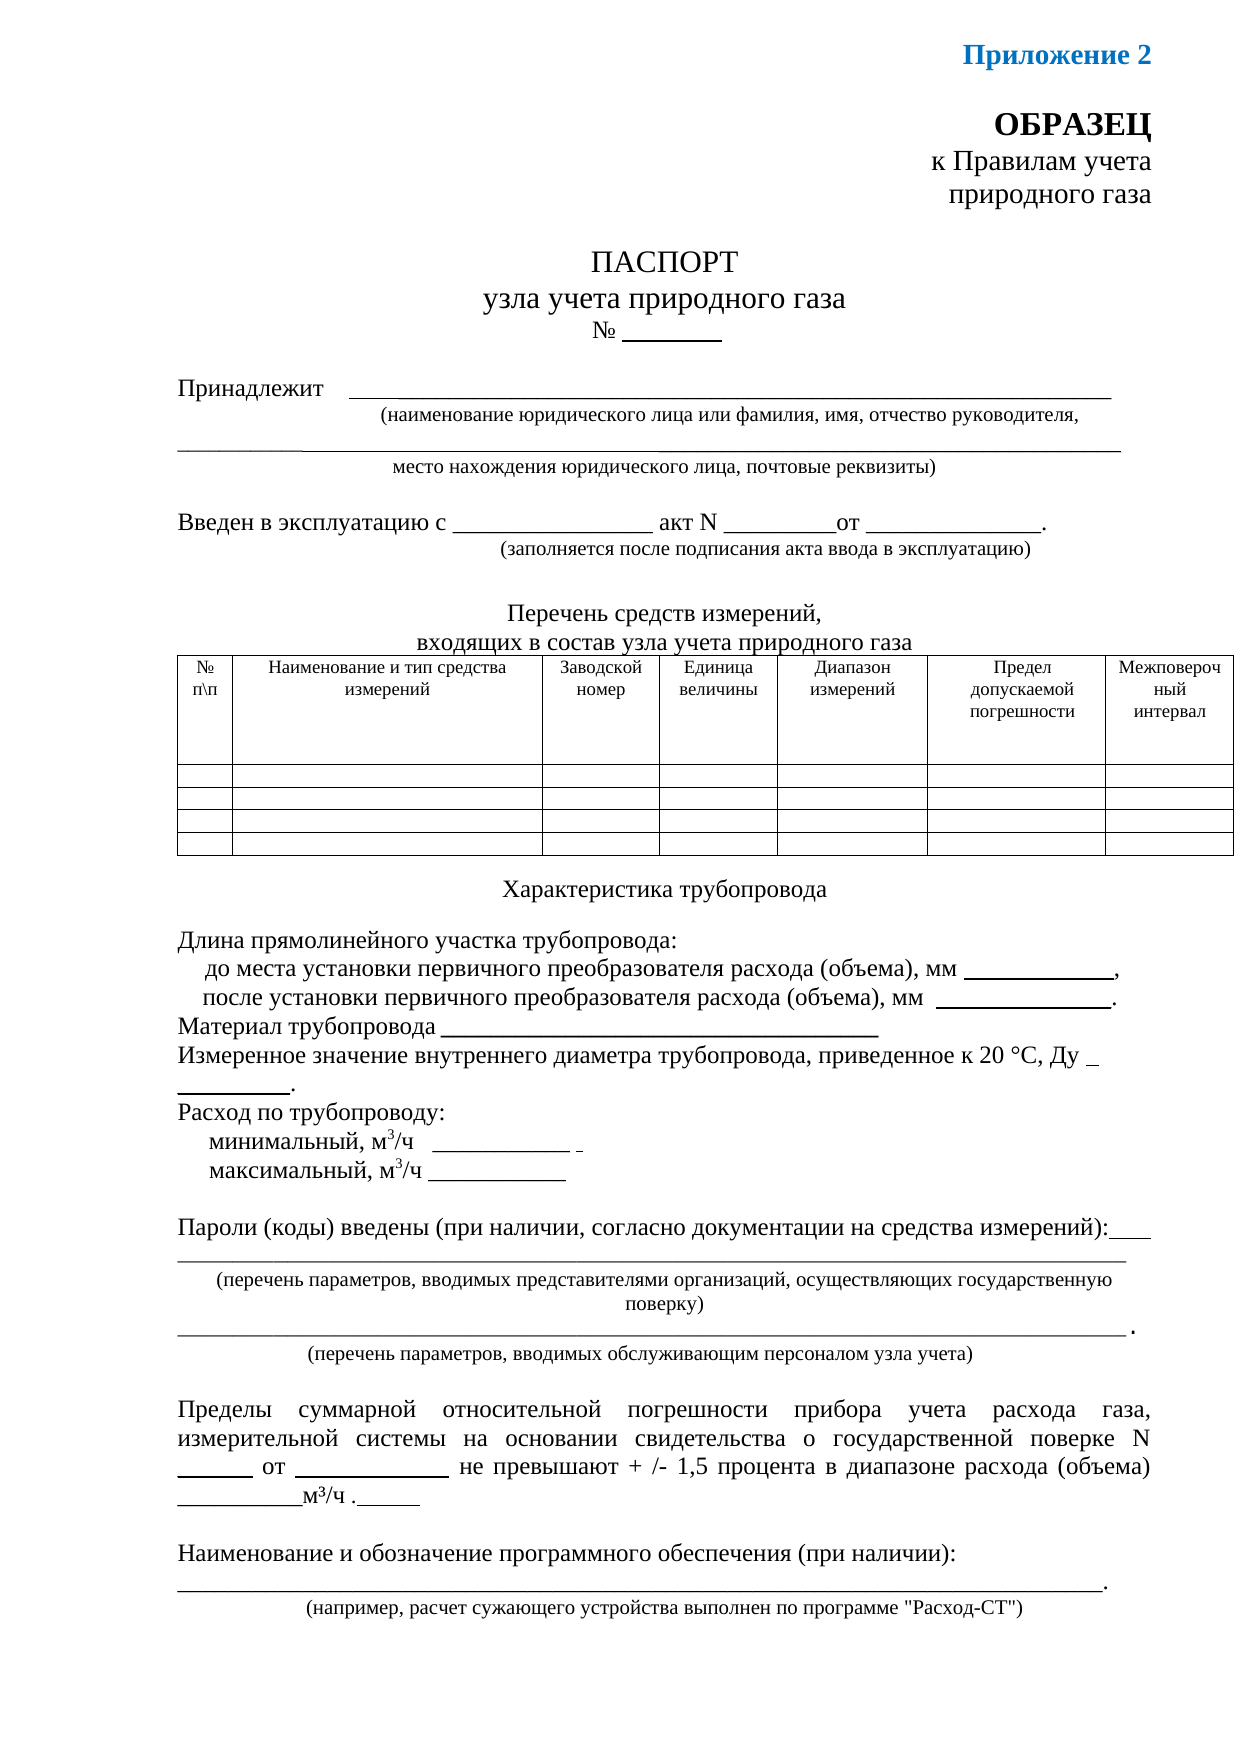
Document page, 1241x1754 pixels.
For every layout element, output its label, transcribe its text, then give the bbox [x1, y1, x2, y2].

text ПАСПОРТ [177, 243, 1152, 279]
text узла учета природного газа [177, 279, 1152, 315]
table_cell [928, 833, 1105, 854]
text Наименование и обозначение программного обеспечения (при наличии): __________________________________________________________________________. [177, 1538, 1152, 1595]
table_cell [660, 810, 777, 832]
text Пределы суммарной относительной погрешности прибора учета расхода газа, измерительной системы на основании свидетельства о государственной поверке N ______ от не превышают + /- 1,5 процента в диапазоне расхода (объема) __________м³/ч . [177, 1394, 1152, 1509]
table_cell [1106, 765, 1233, 787]
table_header Межповерочный интервал [1106, 656, 1233, 764]
table_cell [233, 810, 542, 832]
text (заполняется после подписания акта ввода в эксплуатацию) [177, 536, 1152, 560]
text место нахождения юридического лица, почтовые реквизиты) [177, 454, 1152, 478]
text ____________ _____________________________________Т [177, 426, 1152, 454]
table_header № п\п [178, 656, 232, 764]
text (перечень параметров, вводимых представителями организаций, осуществляющих государственную поверку) [177, 1267, 1152, 1315]
text Характеристика трубопровода [177, 874, 1152, 903]
table_cell [778, 788, 927, 809]
table_cell [543, 833, 659, 854]
text _____________________________________________________________________. [177, 1315, 1152, 1341]
text (например, расчет сужающего устройства выполнен по программе "Расход-СТ") [177, 1595, 1152, 1619]
text Материал трубопровода ___________________________________ [177, 1011, 1152, 1040]
table_header Предел допускаемой погрешности [928, 656, 1105, 764]
table_cell [778, 810, 927, 832]
table_cell [543, 765, 659, 787]
table_cell [233, 765, 542, 787]
table_cell [660, 788, 777, 809]
table_cell [1106, 810, 1233, 832]
table_cell [778, 833, 927, 854]
table_header Диапазон измерений [778, 656, 927, 764]
table_cell [233, 788, 542, 809]
table_cell [178, 765, 232, 787]
text входящих в состав узла учета природного газа [177, 627, 1152, 655]
text после установки первичного преобразователя расхода (объема), мм __________. [177, 982, 1152, 1011]
text до места установки первичного преобразователя расхода (объема), мм _________, [177, 953, 1152, 982]
text № Т [177, 315, 1152, 344]
table_header Наименование и тип средства измерений [233, 656, 542, 764]
text Пароли (коды) введены (при наличии, согласно документации на средства измерений): _____________________________________________________________________ [177, 1212, 1152, 1267]
table_cell [1106, 788, 1233, 809]
table_header Единица величины [660, 656, 777, 764]
text Принадлежит _________________________________________________________ [177, 373, 1152, 402]
text Длина прямолинейного участка трубопровода: [177, 925, 1152, 953]
table_cell [543, 788, 659, 809]
table_cell [928, 810, 1105, 832]
text (перечень параметров, вводимых обслуживающим персоналом узла учета) [177, 1341, 1152, 1365]
text Введен в эксплуатацию с ________________ акт N _________от ______________. [177, 507, 1152, 536]
table_cell [178, 833, 232, 854]
table_cell [178, 810, 232, 832]
table_cell [1106, 833, 1233, 854]
table_cell [928, 765, 1105, 787]
text Перечень средств измерений, [177, 598, 1152, 627]
table_cell [778, 765, 927, 787]
table_cell [543, 810, 659, 832]
text Измеренное значение внутреннего диаметра трубопровода, приведенное к 20 °С, Ду _________. [177, 1040, 1152, 1097]
table_cell [660, 765, 777, 787]
table_cell [178, 788, 232, 809]
table_cell [928, 788, 1105, 809]
text Расход по трубопроводу: [177, 1097, 1152, 1126]
text к Правилам учета [177, 143, 1152, 176]
text минимальный, м3/ч ___________, мммаксимальный, м3/ч ___________ [177, 1126, 1152, 1183]
text ОБРАЗЕЦ [177, 104, 1152, 143]
table_header Заводской номер [543, 656, 659, 764]
table_cell [660, 833, 777, 854]
text (наименование юридического лица или фамилия, имя, отчество руководителя, [177, 402, 1152, 426]
text природного газа [177, 176, 1152, 210]
table_cell [233, 833, 542, 854]
text Приложение 2 [177, 37, 1152, 71]
